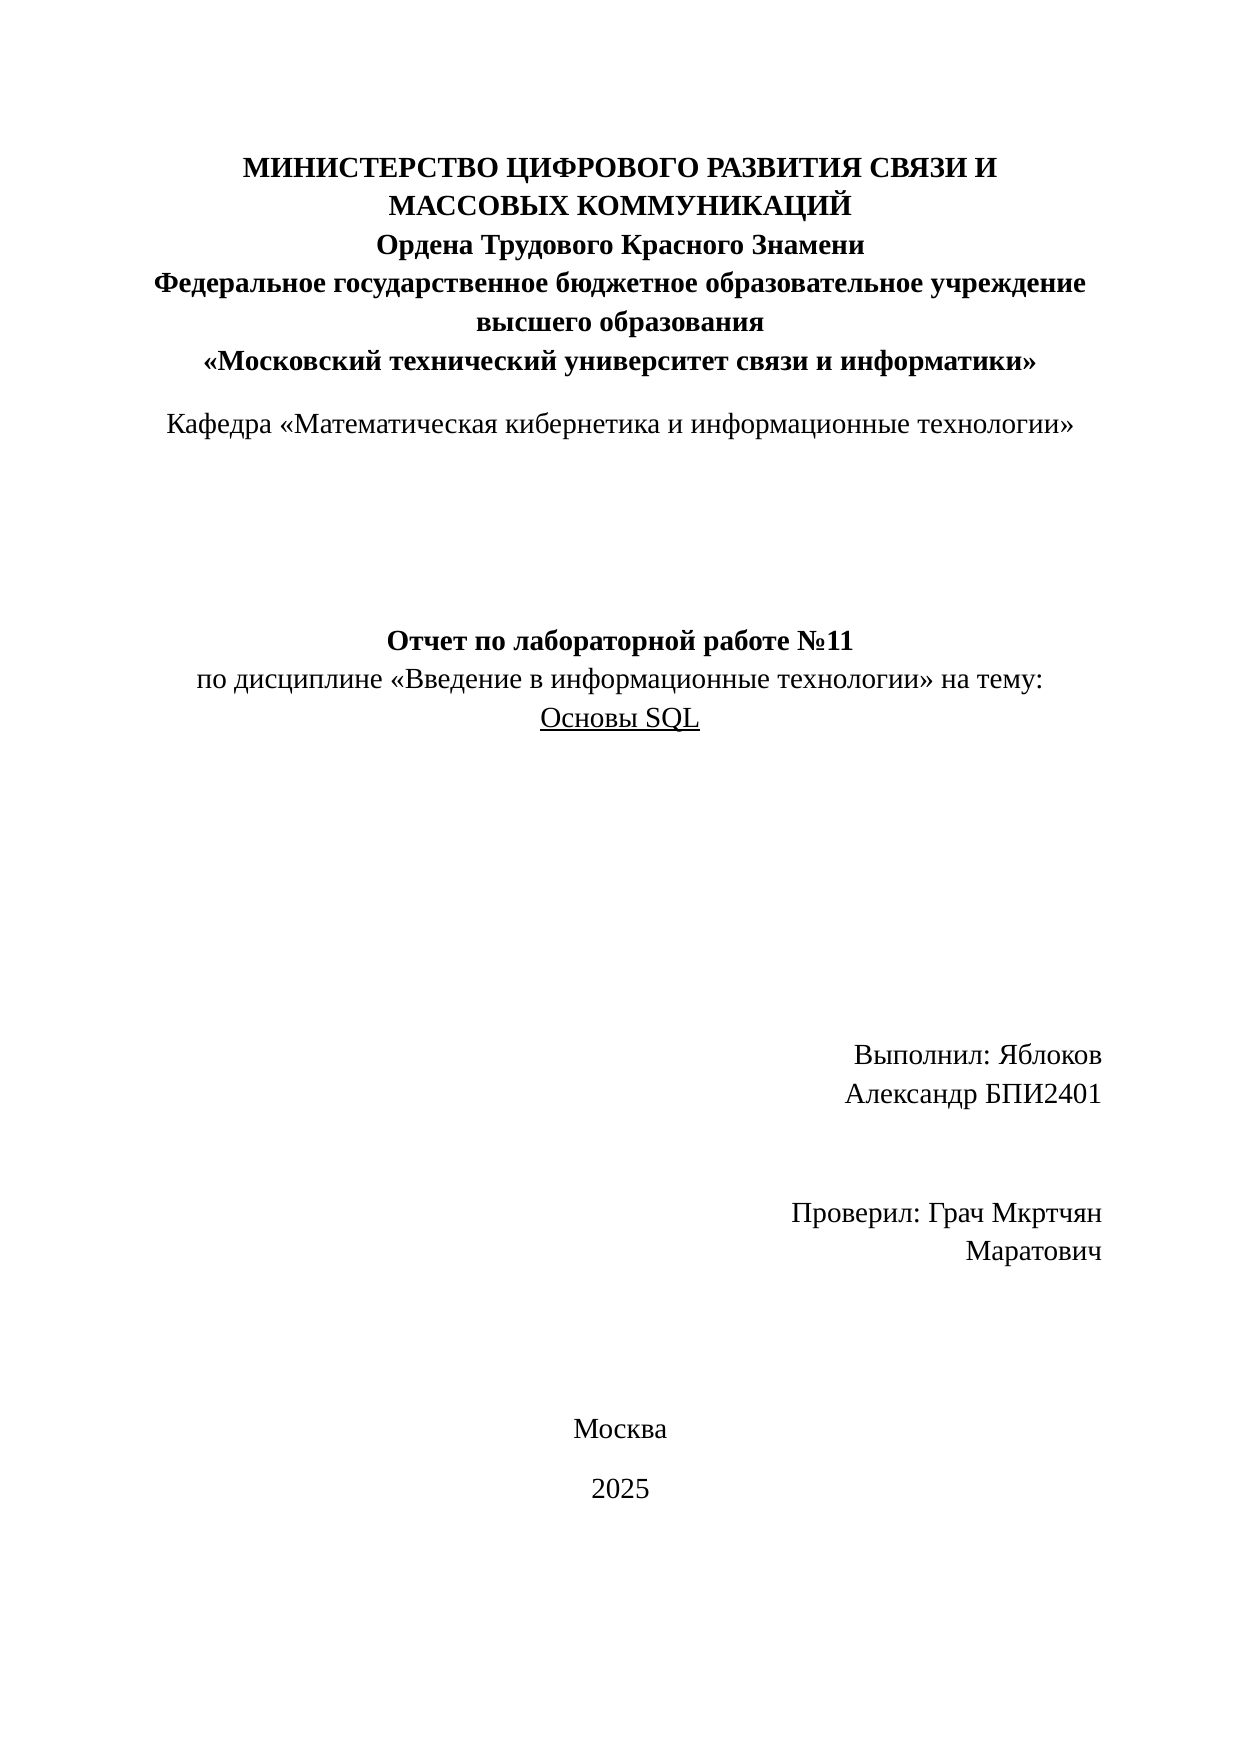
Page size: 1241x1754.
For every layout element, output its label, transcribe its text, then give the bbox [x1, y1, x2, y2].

text Отчет по лабораторной работе №11 [150, 623, 1090, 656]
text Проверил: Грач Мкртчян Маратович [297, 1195, 1102, 1267]
text МИНИСТЕРСТВО ЦИФРОВОГО РАЗВИТИЯ СВЯЗИ И МАССОВЫХ КОММУНИКАЦИЙ [150, 150, 1090, 222]
text «Московский технический университет связи и информатики» [150, 343, 1090, 376]
text Федеральное государственное бюджетное образовательное учреждение высшего образования [150, 266, 1090, 338]
text 2025 [150, 1471, 1090, 1504]
text Кафедра «Математическая кибернетика и информационные технологии» [150, 406, 1090, 440]
text по дисциплине «Введение в информационные технологии» на тему: [150, 661, 1090, 695]
text Выполнил: Яблоков Александр БПИ2401 [297, 1037, 1102, 1109]
text Москва [150, 1411, 1090, 1445]
text Ордена Трудового Красного Знамени [150, 227, 1090, 261]
text Основы SQL [150, 700, 1090, 733]
